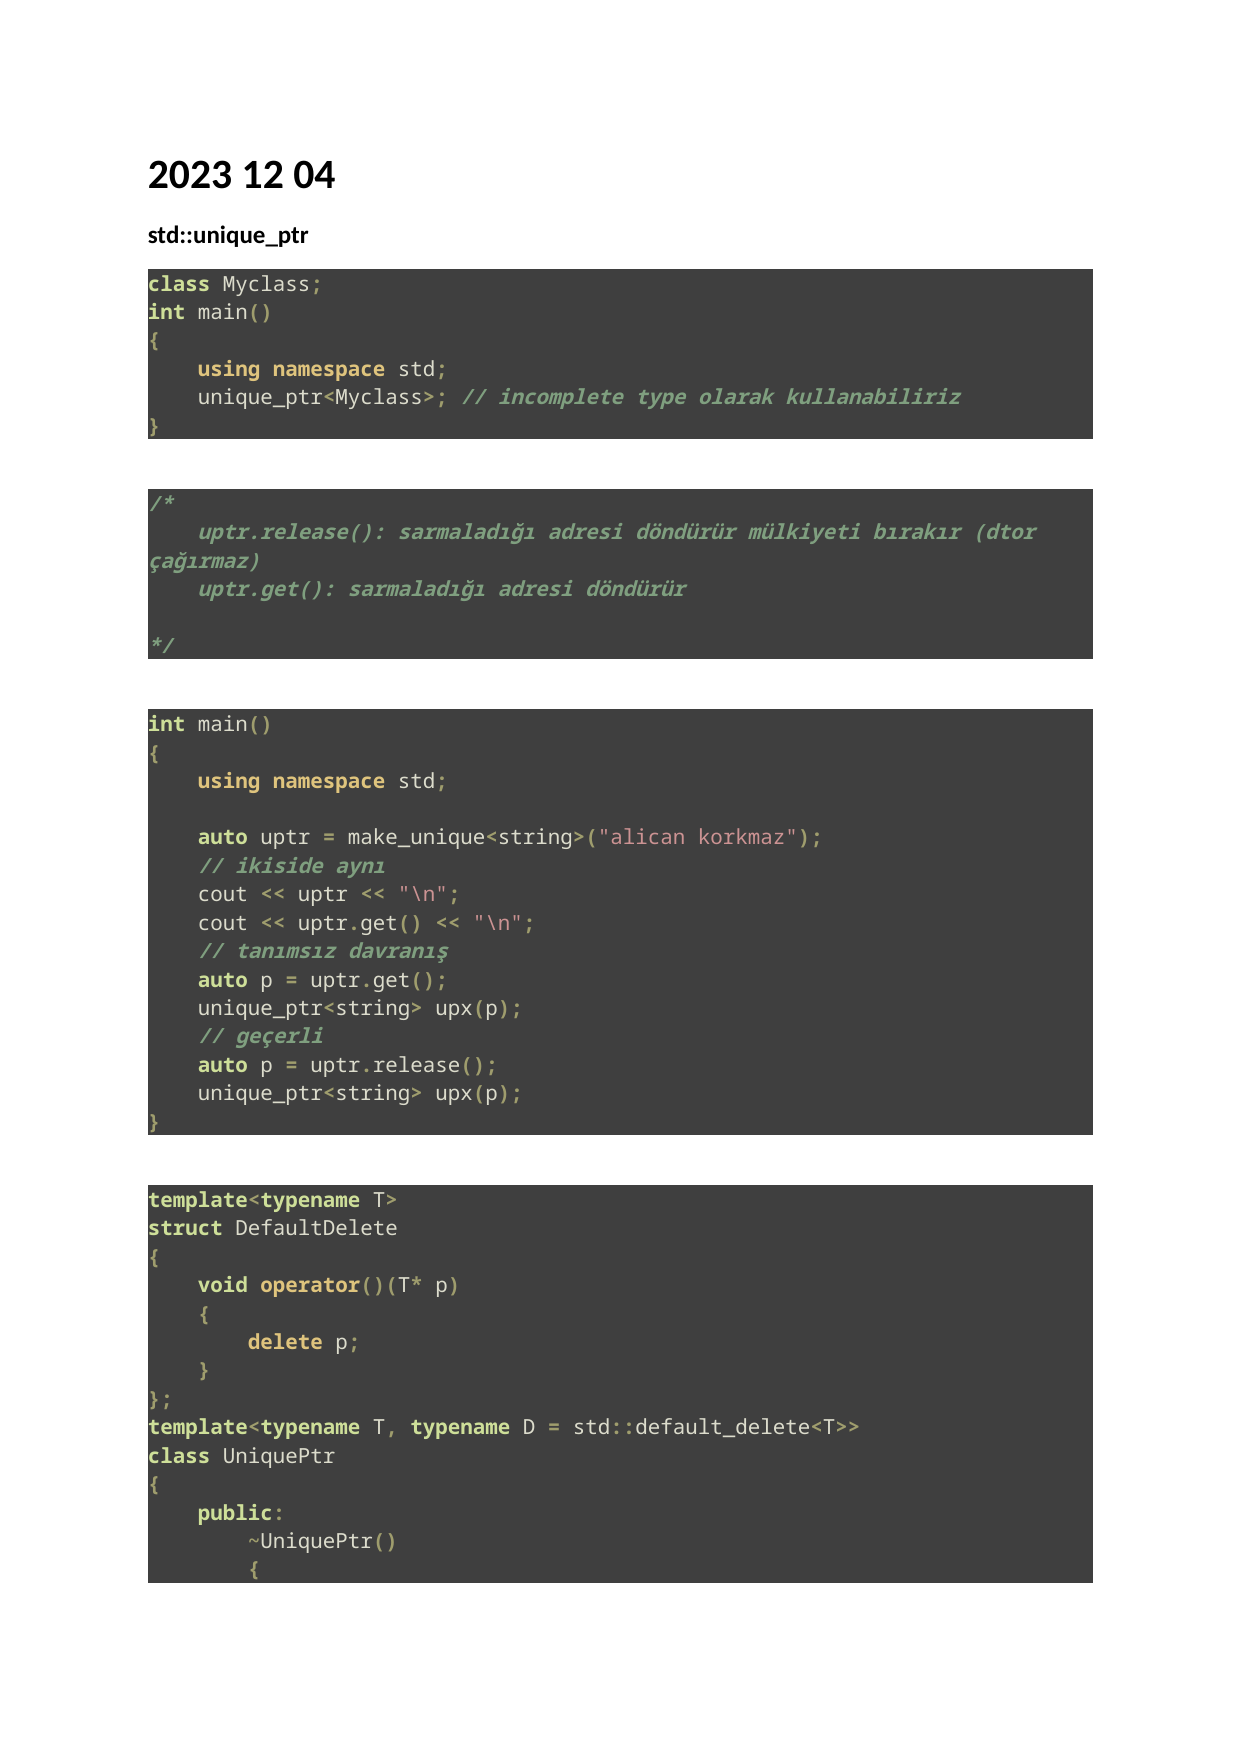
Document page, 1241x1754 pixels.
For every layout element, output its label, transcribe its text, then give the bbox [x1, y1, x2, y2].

text // geçerli [148, 1022, 1093, 1050]
text */ [148, 631, 1093, 659]
text class UniquePtr [148, 1441, 1093, 1469]
text auto uptr = make_unique<string>("alican korkmaz"); [148, 822, 1093, 851]
text auto p = uptr.release(); [148, 1050, 1093, 1078]
text int main() [148, 297, 1093, 326]
text { [148, 1554, 1093, 1583]
text template<typename T, typename D = std::default_delete<T>> [148, 1412, 1093, 1441]
text { [148, 1469, 1093, 1498]
text auto p = uptr.get(); [148, 965, 1093, 993]
text using namespace std; [148, 354, 1093, 382]
text { [148, 738, 1093, 766]
text template<typename T> [148, 1185, 1093, 1213]
text using namespace std; [148, 766, 1093, 794]
text /* [148, 489, 1093, 517]
text cout << uptr.get() << "\n"; [148, 908, 1093, 936]
text 2023 12 04 [148, 148, 1093, 198]
text unique_ptr<string> upx(p); [148, 1078, 1093, 1107]
text delete p; [148, 1327, 1093, 1356]
text } [148, 1107, 1093, 1135]
text { [148, 326, 1093, 354]
text std::unique_ptr [148, 219, 1093, 250]
text cout << uptr << "\n"; [148, 879, 1093, 908]
text }; [148, 1384, 1093, 1412]
text { [148, 1299, 1093, 1327]
text uptr.get(): sarmaladığı adresi döndürür [148, 574, 1093, 603]
text unique_ptr<Myclass>; // incomplete type olarak kullanabiliriz [148, 382, 1093, 411]
text { [148, 1242, 1093, 1270]
text int main() [148, 709, 1093, 738]
text ~UniquePtr() [148, 1526, 1093, 1554]
text // ikiside aynı [148, 851, 1093, 879]
text unique_ptr<string> upx(p); [148, 993, 1093, 1022]
text uptr.release(): sarmaladığı adresi döndürür mülkiyeti bırakır (dtor çağırmaz) [148, 517, 1093, 574]
text void operator()(T* p) [148, 1270, 1093, 1299]
text struct DefaultDelete [148, 1213, 1093, 1242]
text public: [148, 1498, 1093, 1526]
text class Myclass; [148, 269, 1093, 297]
text } [148, 411, 1093, 439]
text } [148, 1356, 1093, 1384]
text // tanımsız davranış [148, 936, 1093, 965]
